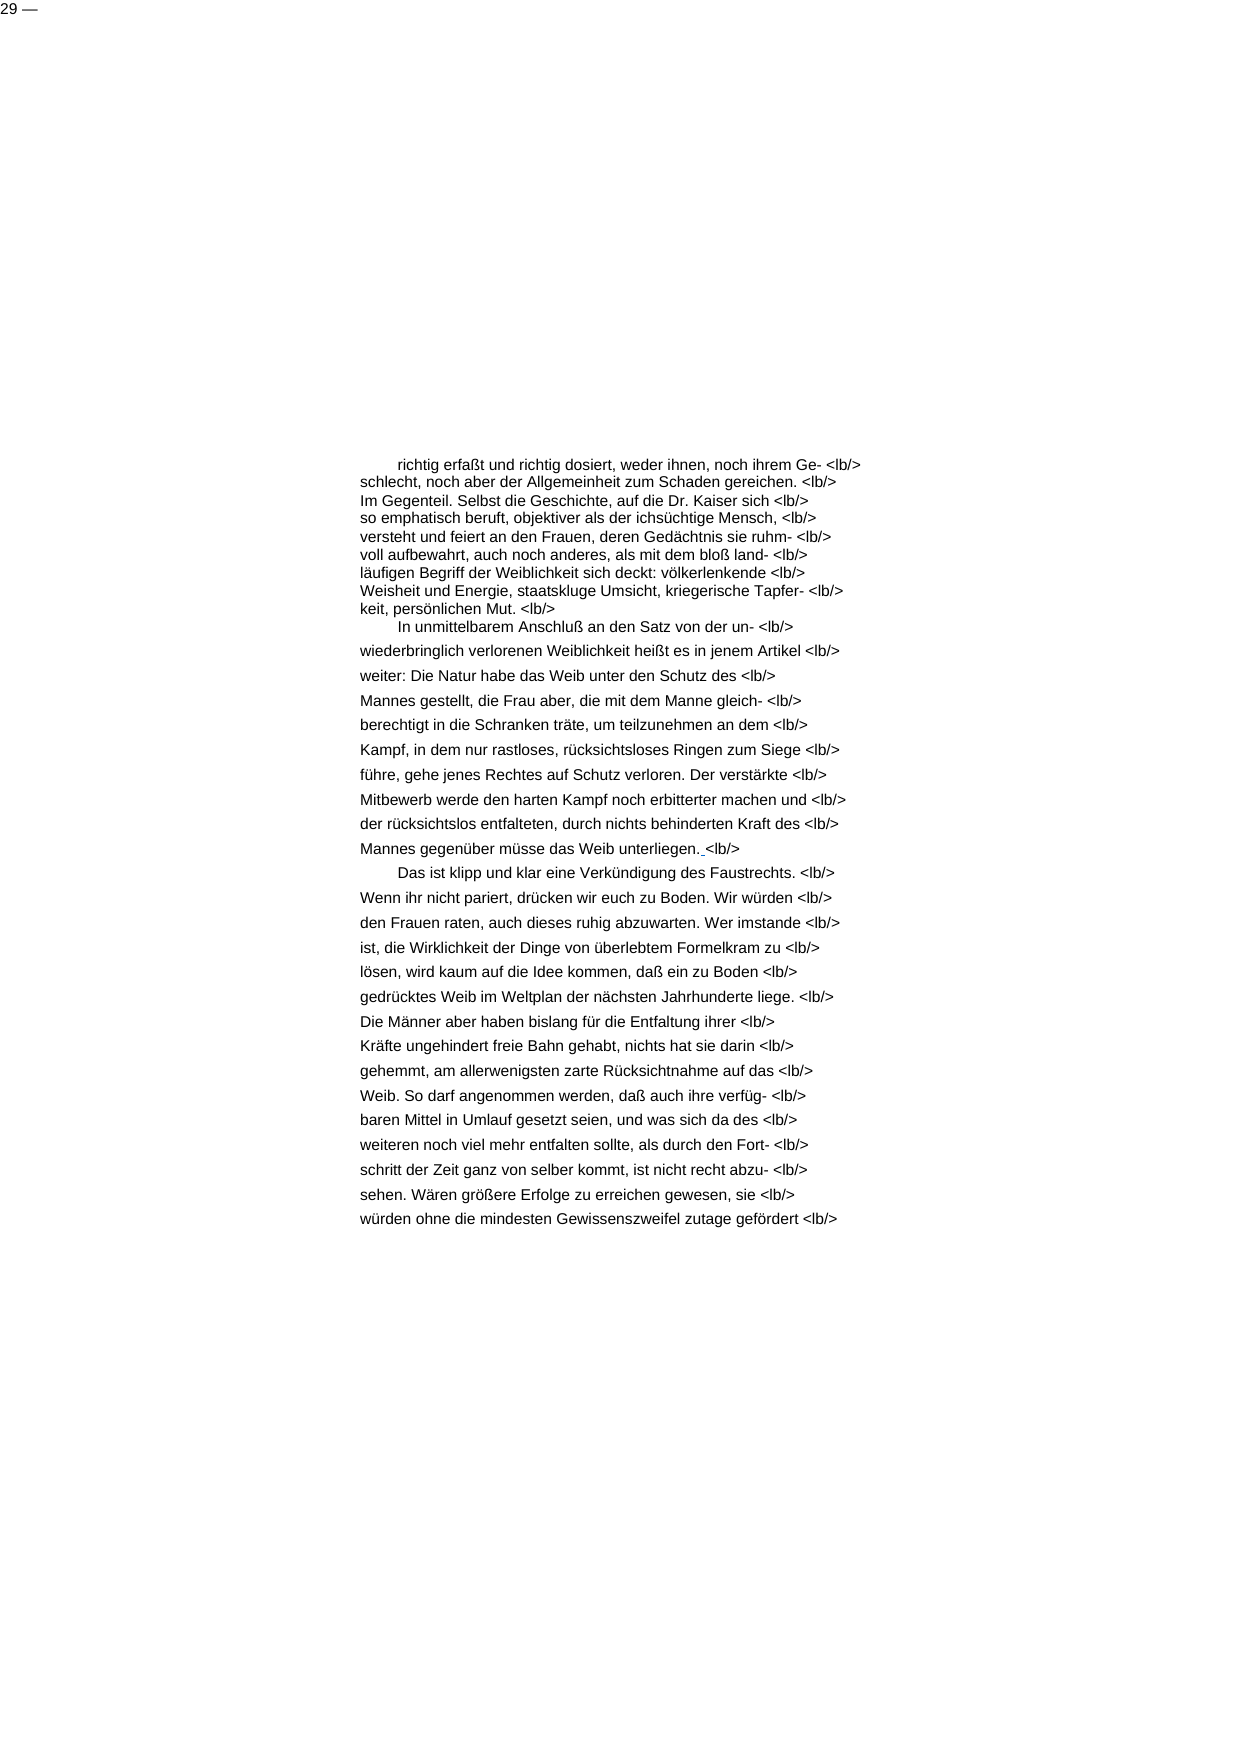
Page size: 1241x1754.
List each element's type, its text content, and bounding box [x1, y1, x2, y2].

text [360, 864, 868, 1228]
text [360, 455, 868, 617]
text In unmittelbarem Anschluß an den Satz von der un- <lb/> wiederbringlich verlorenen Weiblichkeit heißt es in jenem Artikel <lb/> weiter: Die Natur habe das Weib unter den Schutz des <lb/> Mannes gestellt, die Frau aber, die mit dem Manne gleich- <lb/> berechtigt in die Schranken träte, um teilzunehmen an dem <lb/> Kampf, in dem nur rastloses, rücksichtsloses Ringen zum Siege <lb/> führe, gehe jenes Rechtes auf Schutz verloren. Der verstärkte <lb/> Mitbewerb werde den harten Kampf noch erbitterter machen und <lb/> der rücksichtslos entfalteten, durch nichts behinderten Kraft des <lb/> Mannes gegenüber müsse das Weib unterliegen. <lb/> [360, 617, 868, 858]
